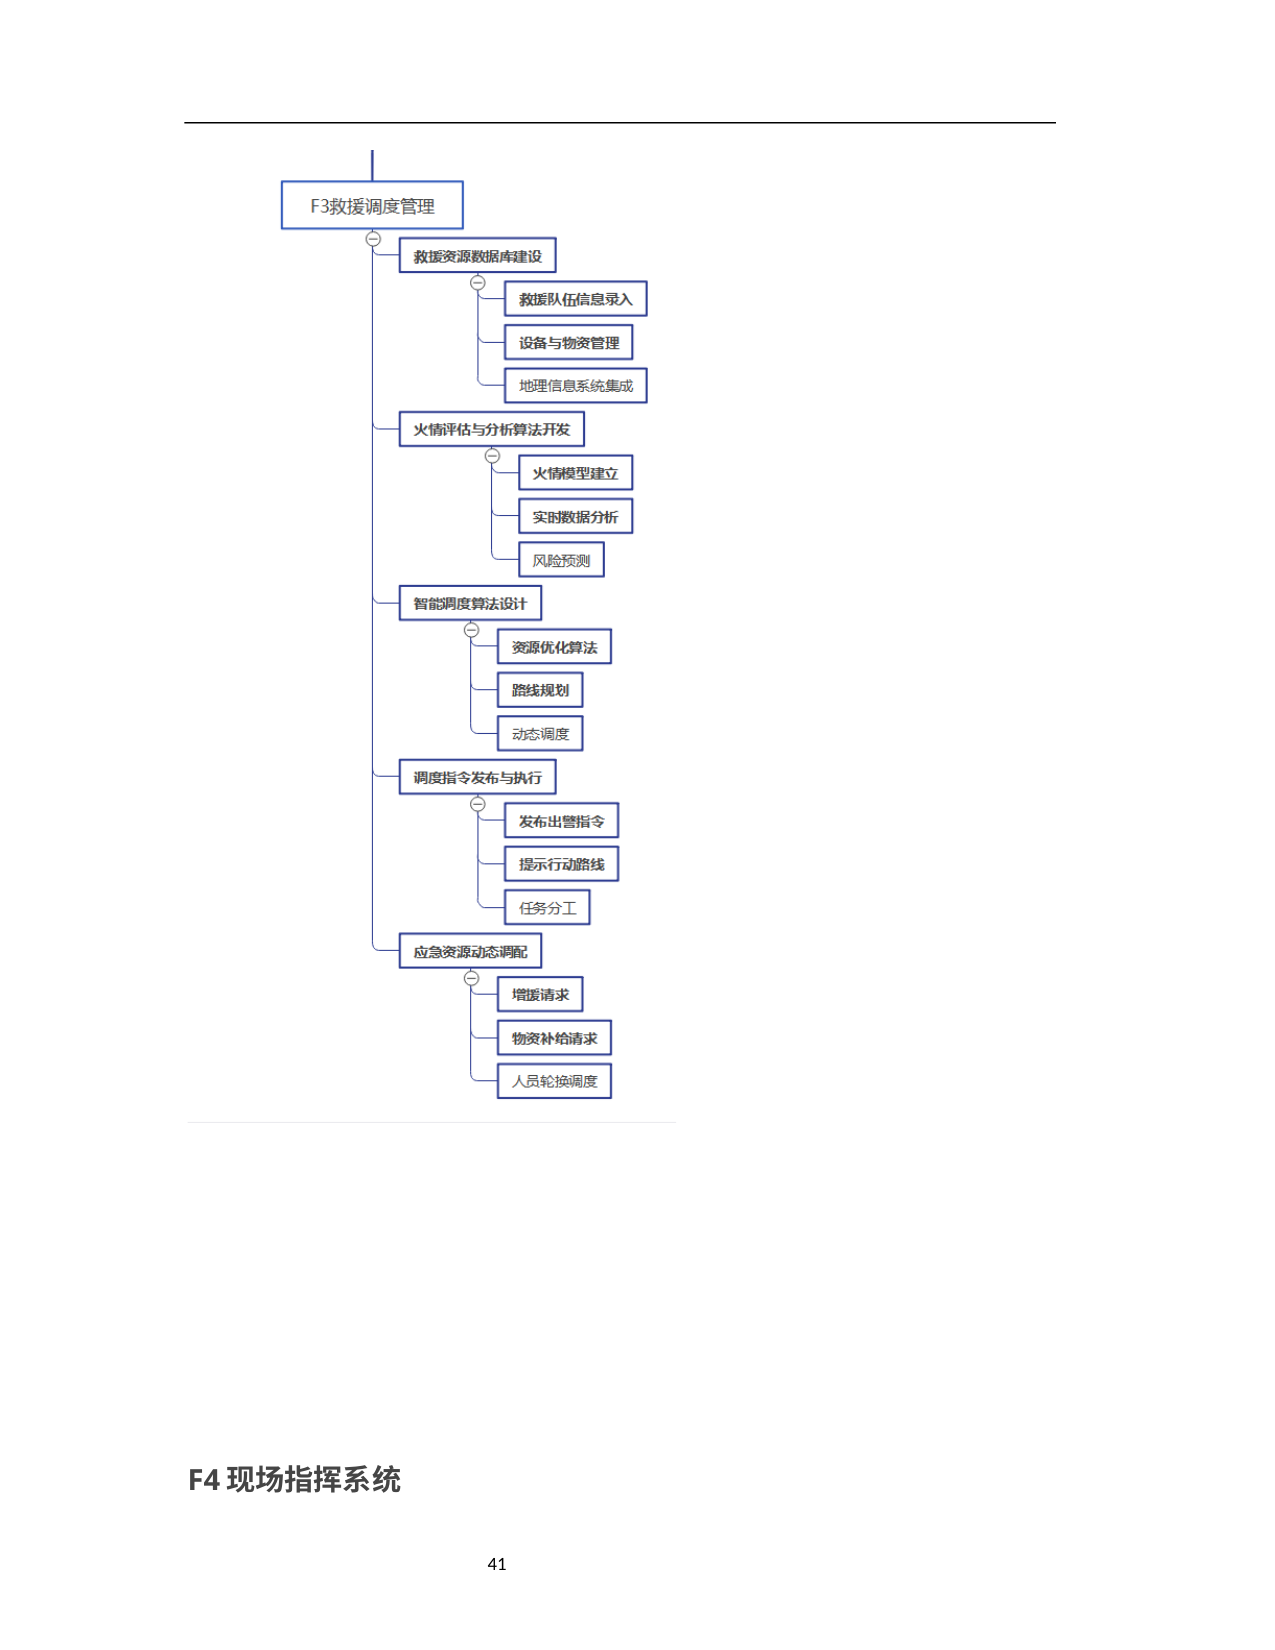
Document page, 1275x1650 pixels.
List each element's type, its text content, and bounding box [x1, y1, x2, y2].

text F4现场指挥系统 [187, 1456, 1087, 1499]
picture [187, 150, 677, 1123]
picture [184, 122, 1056, 126]
